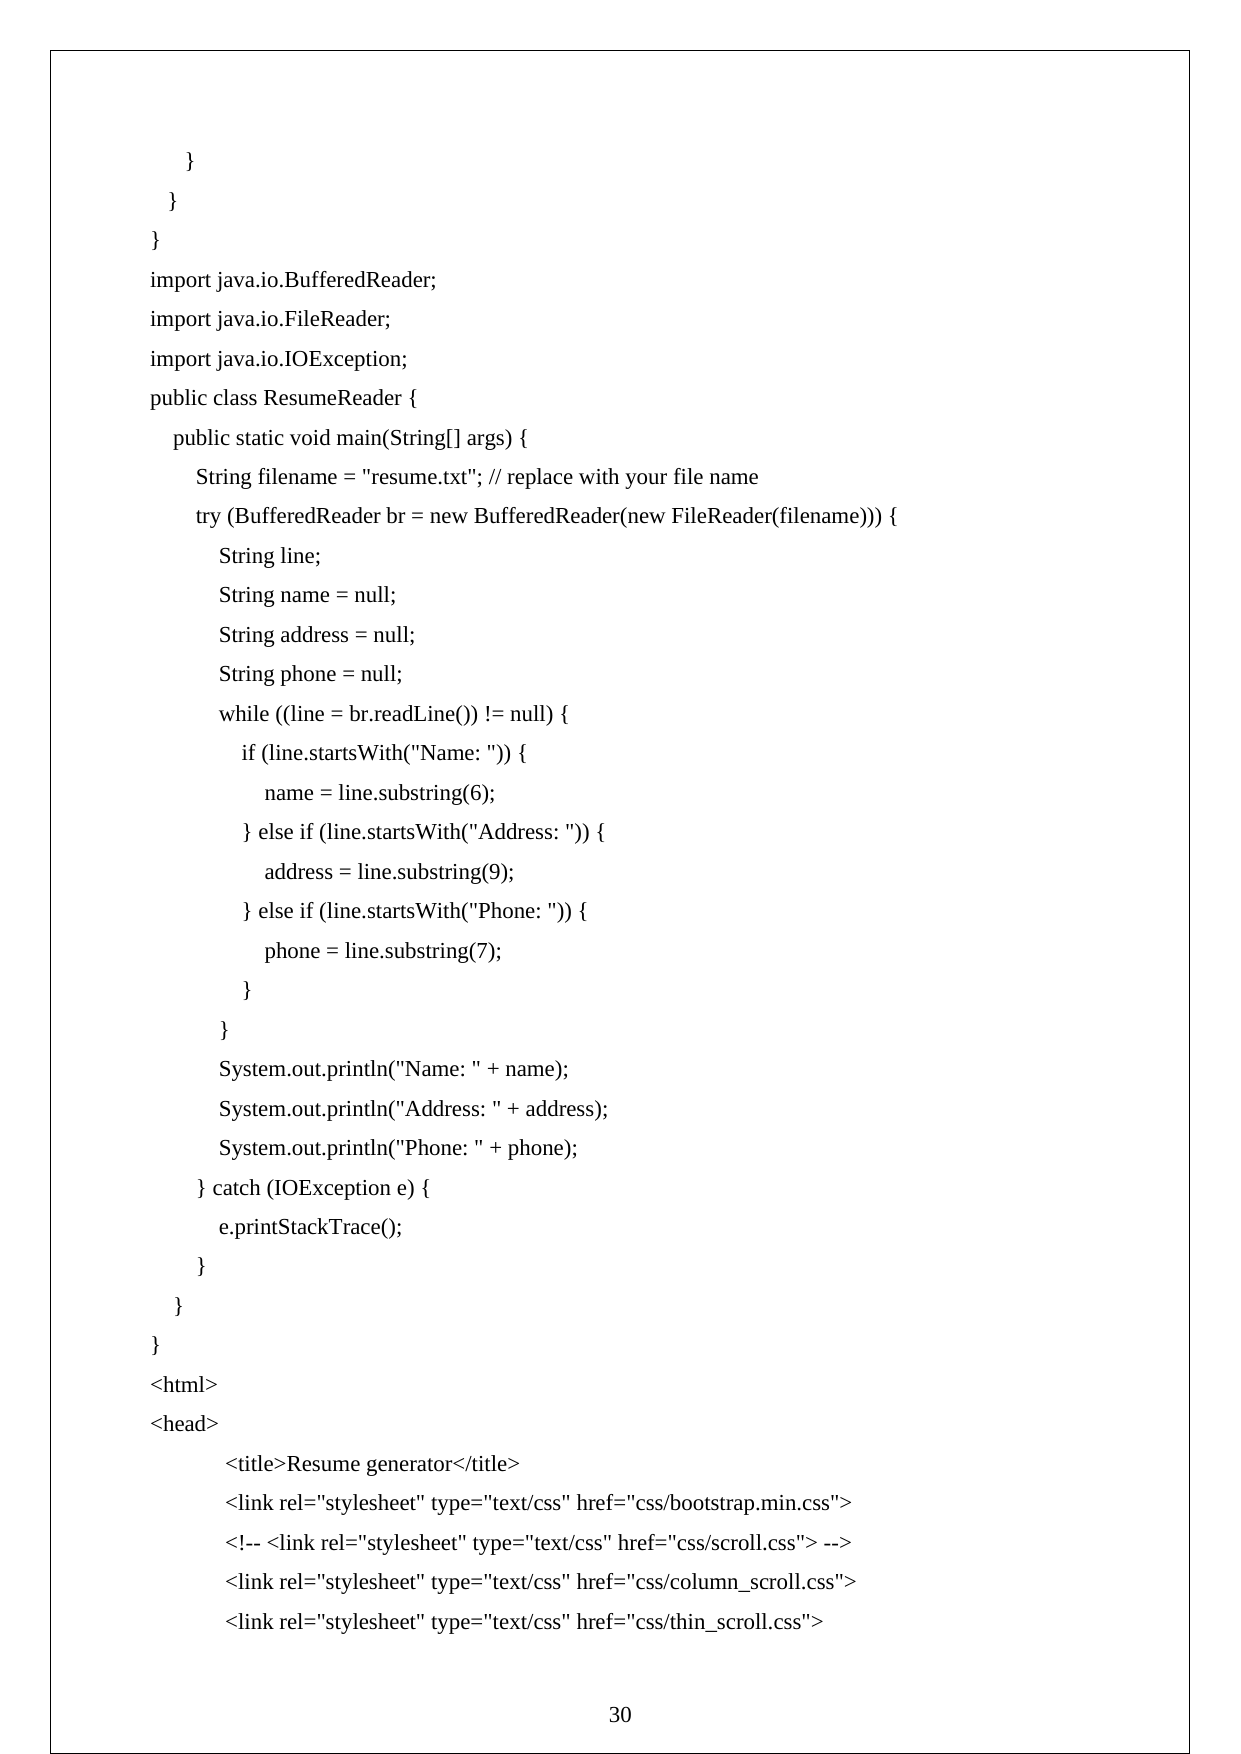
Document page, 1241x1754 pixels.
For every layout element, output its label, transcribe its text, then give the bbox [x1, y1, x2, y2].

text import java.io.BufferedReader; [150, 266, 1090, 292]
text String address = null; [150, 621, 1090, 647]
text String line; [150, 542, 1090, 568]
text <title>Resume generator</title> [150, 1450, 1090, 1476]
text if (line.startsWith("Name: ")) { [150, 739, 1090, 766]
text import java.io.FileReader; [150, 305, 1090, 331]
text } [150, 976, 1090, 1003]
text String phone = null; [150, 660, 1090, 687]
text String name = null; [150, 581, 1090, 608]
text System.out.println("Name: " + name); [150, 1055, 1090, 1082]
text name = line.substring(6); [150, 779, 1090, 805]
text <html> [150, 1371, 1090, 1397]
text address = line.substring(9); [150, 858, 1090, 884]
text } [150, 226, 1090, 252]
text public static void main(String[] args) { [150, 423, 1090, 450]
text } [150, 1292, 1090, 1318]
text } [150, 1332, 1090, 1358]
text } [150, 1253, 1090, 1279]
text public class ResumeReader { [150, 384, 1090, 410]
text <head> [150, 1411, 1090, 1437]
text <link rel="stylesheet" type="text/css" href="css/thin_scroll.css"> [150, 1608, 1090, 1634]
text import java.io.IOException; [150, 344, 1090, 371]
text try (BufferedReader br = new BufferedReader(new FileReader(filename))) { [150, 502, 1090, 529]
text while ((line = br.readLine()) != null) { [150, 700, 1090, 726]
text <link rel="stylesheet" type="text/css" href="css/column_scroll.css"> [150, 1568, 1090, 1595]
text System.out.println("Address: " + address); [150, 1095, 1090, 1121]
text } [150, 1016, 1090, 1042]
text phone = line.substring(7); [150, 937, 1090, 963]
text e.printStackTrace(); [150, 1213, 1090, 1239]
text } [150, 147, 1090, 173]
text } catch (IOException e) { [150, 1174, 1090, 1200]
text String filename = "resume.txt"; // replace with your file name [150, 463, 1090, 489]
text } [150, 187, 1090, 213]
text } else if (line.startsWith("Phone: ")) { [150, 897, 1090, 924]
text <!-- <link rel="stylesheet" type="text/css" href="css/scroll.css"> --> [150, 1529, 1090, 1555]
text } else if (line.startsWith("Address: ")) { [150, 818, 1090, 845]
text <link rel="stylesheet" type="text/css" href="css/bootstrap.min.css"> [150, 1489, 1090, 1516]
text System.out.println("Phone: " + phone); [150, 1134, 1090, 1161]
